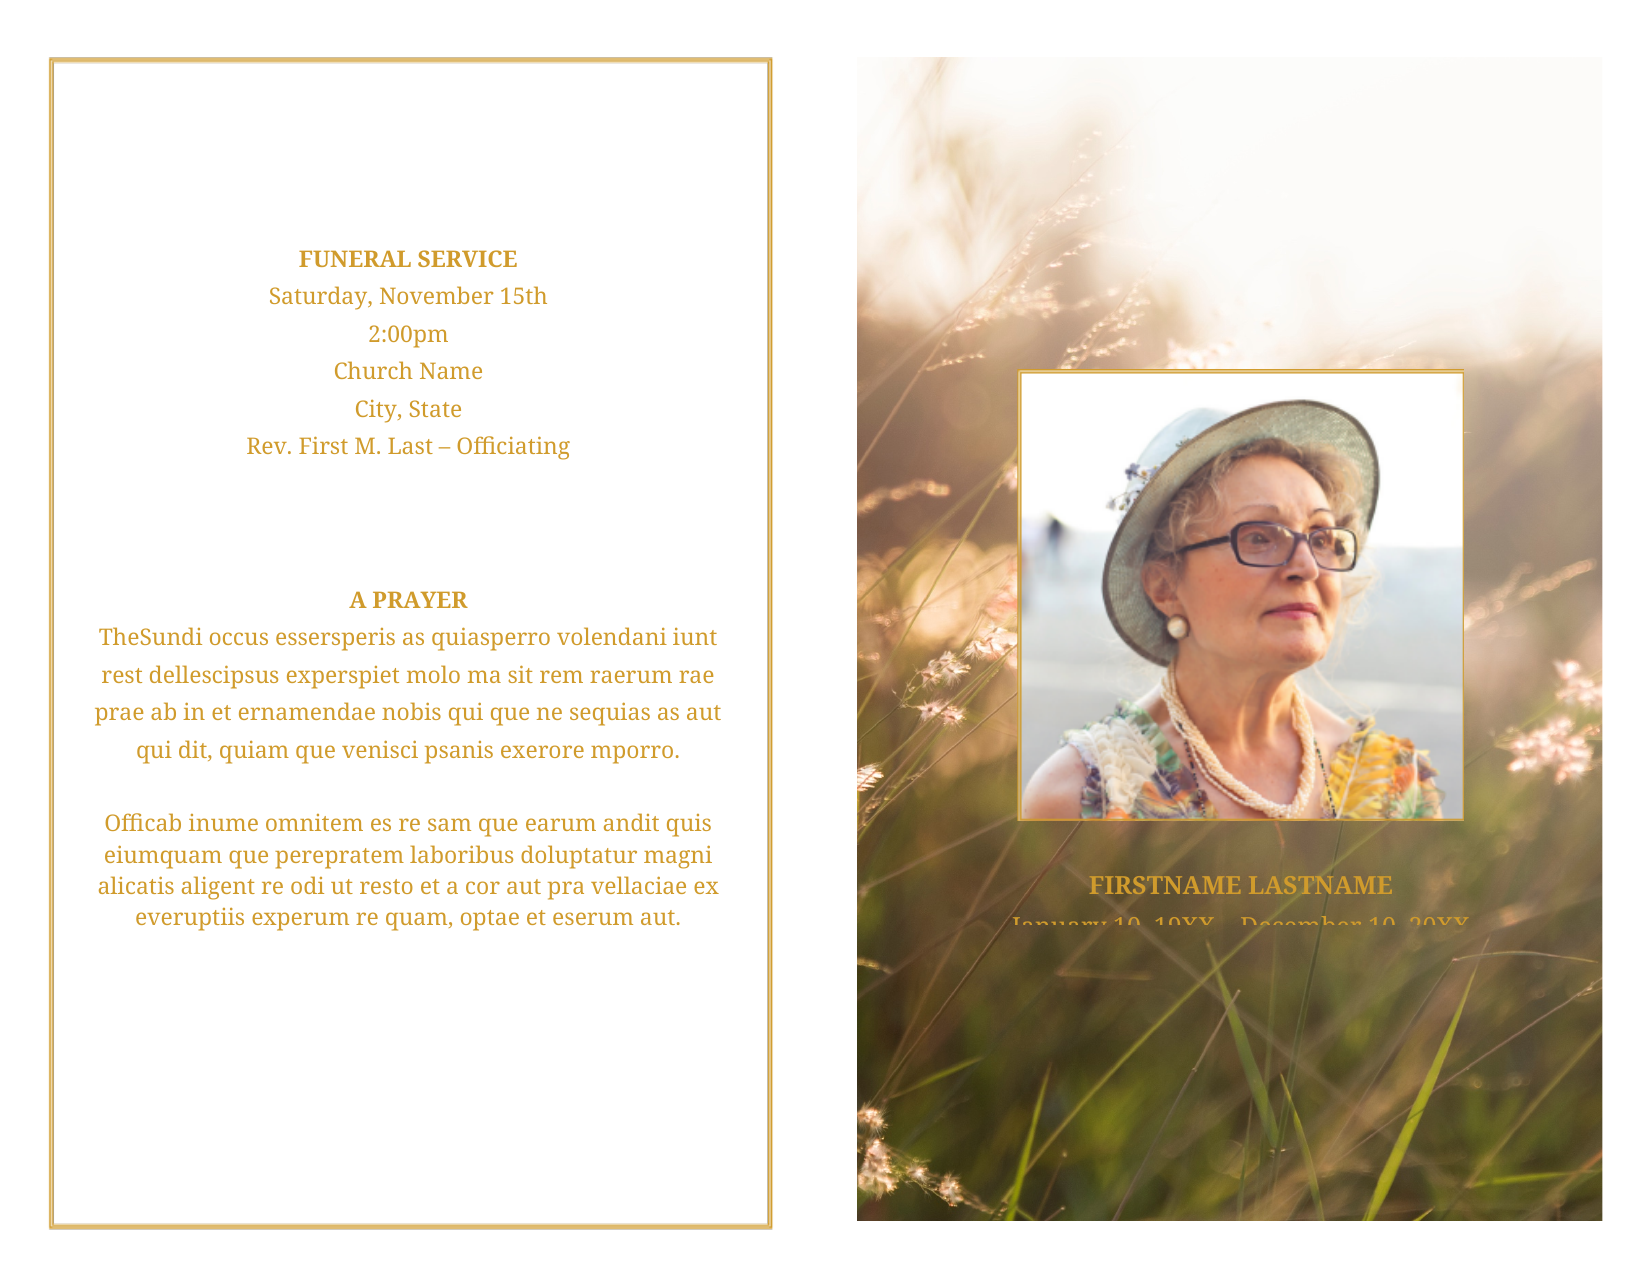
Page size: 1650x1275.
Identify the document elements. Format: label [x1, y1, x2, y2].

picture [857, 57, 1603, 1221]
